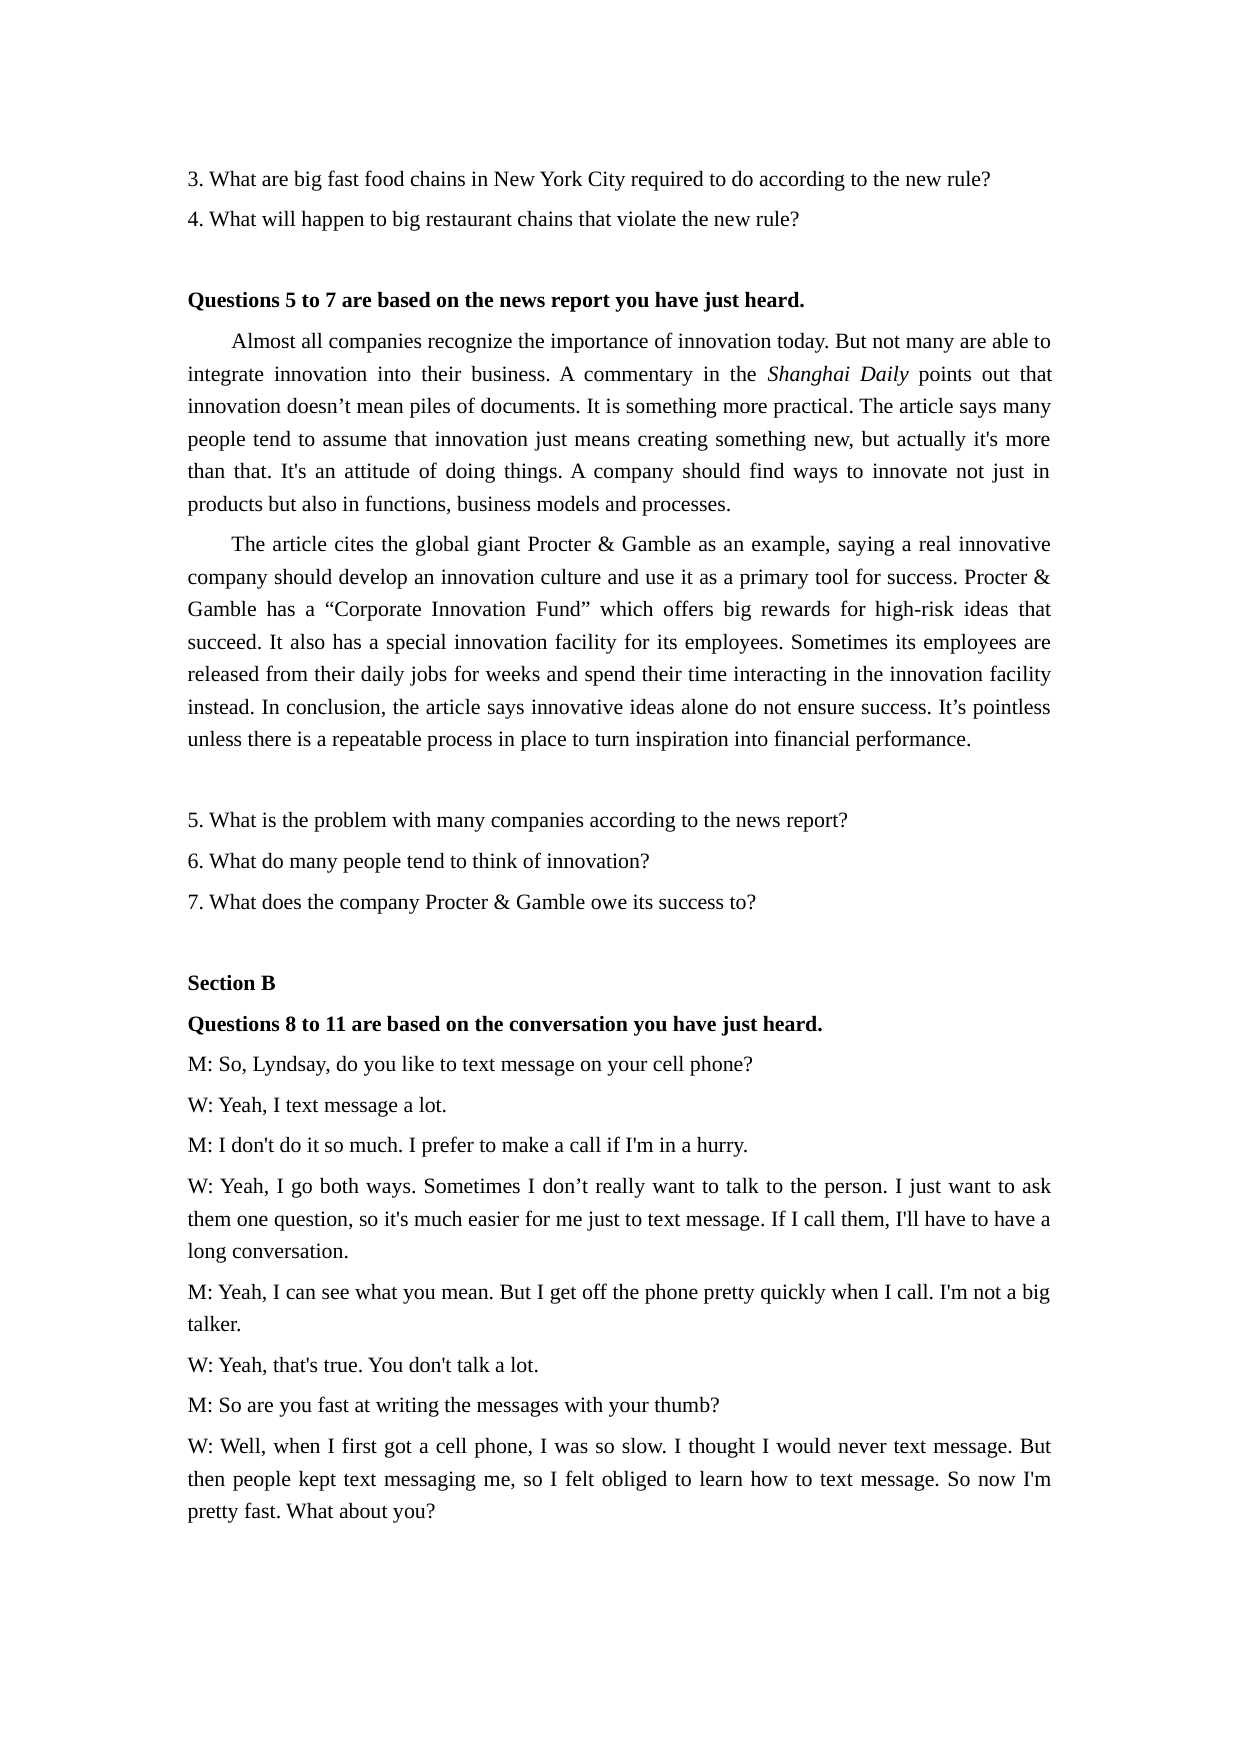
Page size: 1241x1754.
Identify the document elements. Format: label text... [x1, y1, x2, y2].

text The article cites the global giant Procter & Gamble as an example, saying a real innovative company should develop an innovation culture and use it as a primary tool for success. Procter & Gamble has a “Corporate Innovation Fund” which offers big rewards for high-risk ideas that succeed. It also has a special innovation facility for its employees. Sometimes its employees are released from their daily jobs for weeks and spend their time interacting in the innovation facility instead. In conclusion, the article says innovative ideas alone do not ensure success. It’s pointless unless there is a repeatable process in place to turn inspiration into financial performance. [187, 528, 1053, 755]
text W: Yeah, I go both ways. Sometimes I don’t really want to talk to the person. I just want to ask them one question, so it's much easier for me just to text message. If I call them, I'll have to have a long conversation. [187, 1169, 1053, 1267]
text Questions 8 to 11 are based on the conversation you have just heard. [187, 1007, 1053, 1039]
text 5. What is the problem with many companies according to the news report? [187, 804, 1053, 836]
text W: Yeah, that's true. You don't talk a lot. [187, 1348, 1053, 1381]
text W: Yeah, I text message a lot. [187, 1088, 1053, 1121]
text M: Yeah, I can see what you mean. But I get off the phone pretty quickly when I call. I'm not a big talker. [187, 1275, 1053, 1340]
text M: I don't do it so much. I prefer to make a call if I'm in a hurry. [187, 1129, 1053, 1161]
text Questions 5 to 7 are based on the news report you have just heard. [187, 284, 1053, 316]
text 6. What do many people tend to think of innovation? [187, 844, 1053, 877]
text W: Well, when I first got a cell phone, I was so slow. I thought I would never text message. But then people kept text messaging me, so I felt obliged to learn how to text message. So now I'm pretty fast. What about you? [187, 1429, 1053, 1527]
text 4. What will happen to big restaurant chains that violate the new rule? [187, 203, 1053, 235]
text Section B [187, 966, 1053, 999]
text M: So are you fast at writing the messages with your thumb? [187, 1389, 1053, 1421]
text Almost all companies recognize the importance of innovation today. But not many are able to integrate innovation into their business. A commentary in the Shanghai Daily points out that innovation doesn’t mean piles of documents. It is something more practical. The article says many people tend to assume that innovation just means creating something new, but actually it's more than that. It's an attitude of doing things. A company should find ways to innovate not just in products but also in functions, business models and processes. [187, 324, 1053, 519]
text 7. What does the company Procter & Gamble owe its success to? [187, 885, 1053, 918]
text 3. What are big fast food chains in New York City required to do according to the new rule? [187, 162, 1053, 194]
text M: So, Lyndsay, do you like to text message on your cell phone? [187, 1048, 1053, 1080]
